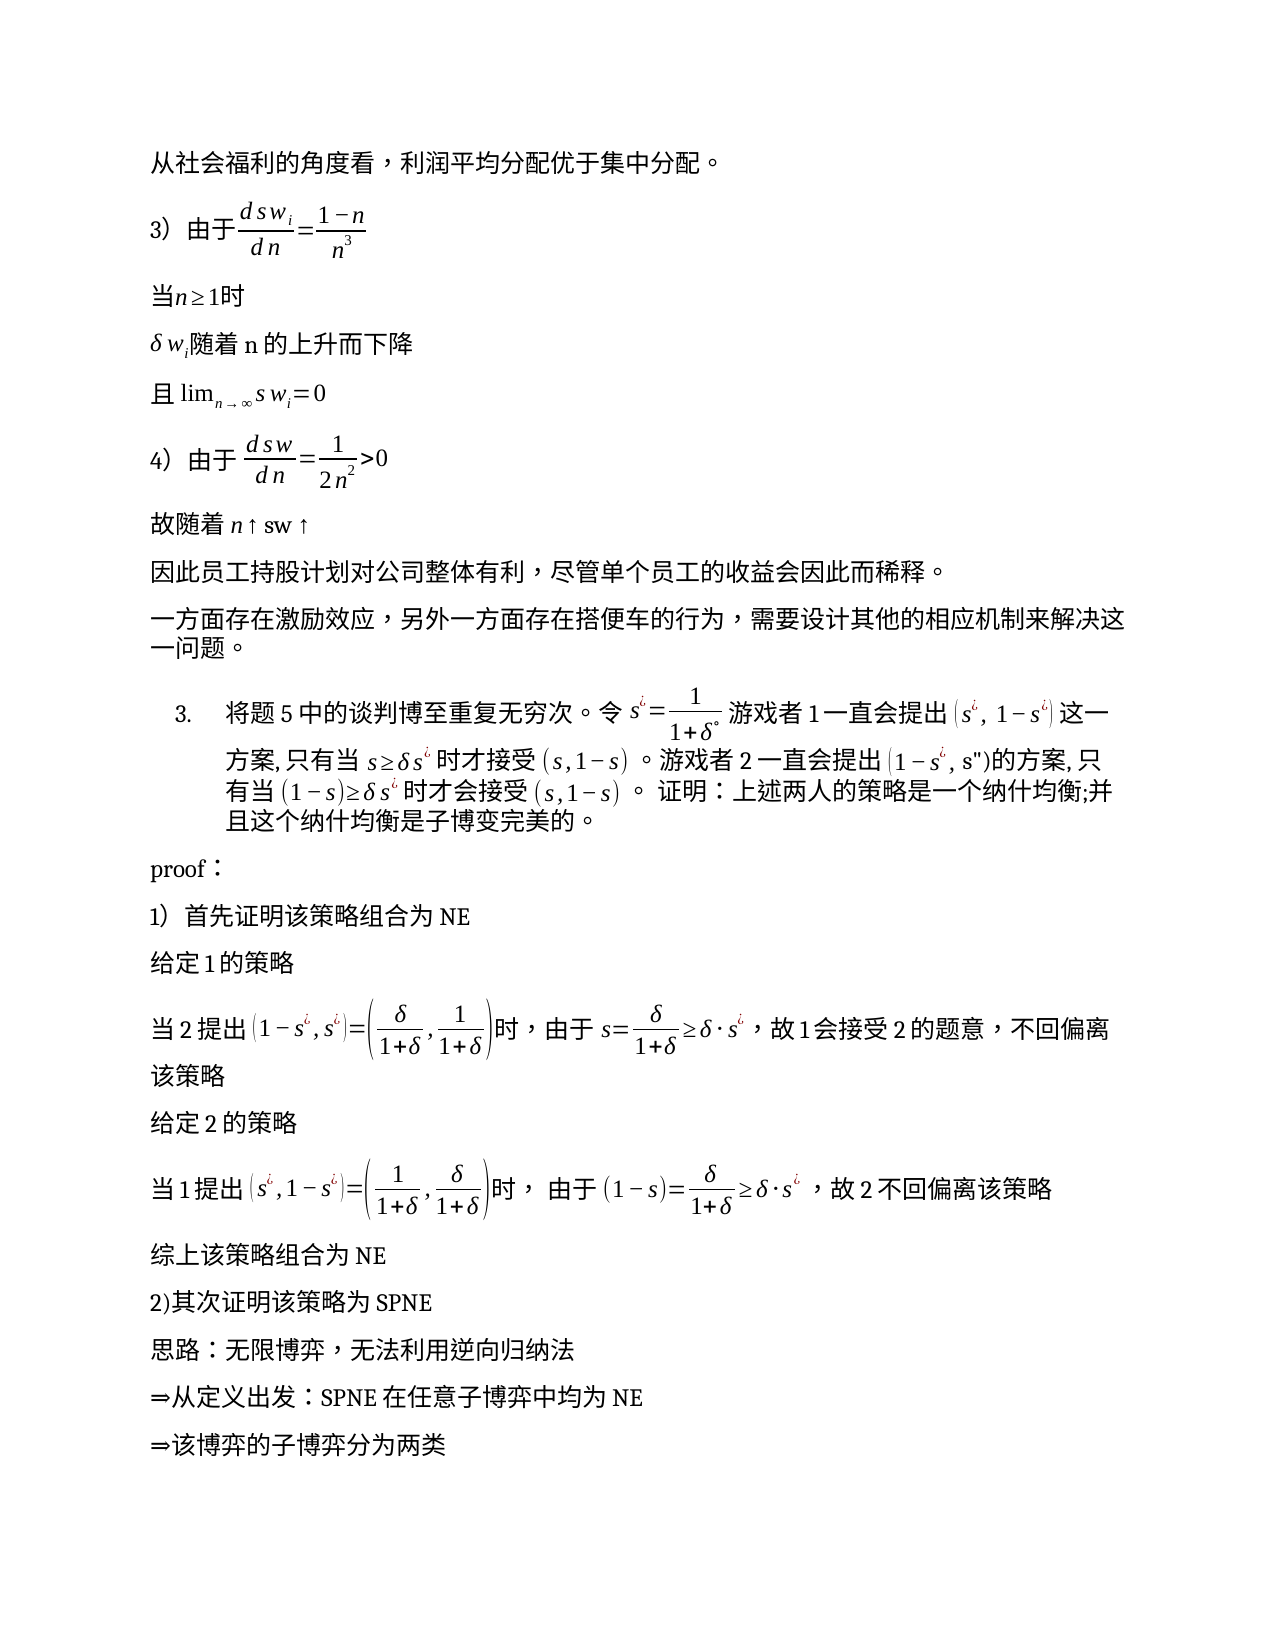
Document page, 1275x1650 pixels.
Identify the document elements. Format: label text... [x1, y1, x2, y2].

text 故随着 sw [150, 511, 1125, 540]
text 该博弈的子博弈分为两类 [150, 1432, 1125, 1460]
text 当1提出 时， 由于 ，故2不回偏离该策略 [150, 1158, 1125, 1223]
text 1）首先证明该策略组合为NE [150, 903, 1125, 932]
text 4）由于 [150, 430, 1125, 493]
text 给定1的策略 [150, 950, 1125, 979]
text 2)其次证明该策略为SPNE [150, 1289, 1125, 1318]
text 从定义出发：SPNE在任意子博弈中均为NE [150, 1384, 1125, 1413]
text 因此员工持股计划对公司整体有利，尽管单个员工的收益会因此而稀释。 [150, 559, 1125, 588]
text 随着n的上升而下降 [150, 330, 1125, 361]
text 当2提出 时，由于 ，故1会接受2的题意，不回偏离该策略 [150, 998, 1125, 1092]
text proof： [150, 855, 1125, 884]
text 3）由于 [150, 197, 1125, 264]
text 一方面存在激励效应，另外一方面存在搭便车的行为，需要设计其他的相应机制来解决这一问题。 [150, 606, 1125, 664]
text 综上该策略组合为NE [150, 1242, 1125, 1270]
text 从社会福利的角度看，利润平均分配优于集中分配。 [150, 150, 1125, 179]
text 且 [150, 380, 1125, 411]
text 给定2的策略 [150, 1110, 1125, 1139]
list 将题 5 中的谈判博至重复无穷次。令 游戏者 1 一直会提出 这一方案, 只有当 时才接受 。游戏者 2 一直会提出 s")的方案, 只有当 时才会接受 。 证明：上述两人的策略是一个纳什均衡;并且这个纳什均衡是子博变完美的。 [175, 683, 1125, 837]
text 思路：无限博弈，无法利用逆向归纳法 [150, 1337, 1125, 1365]
text 当时 [150, 282, 1125, 311]
